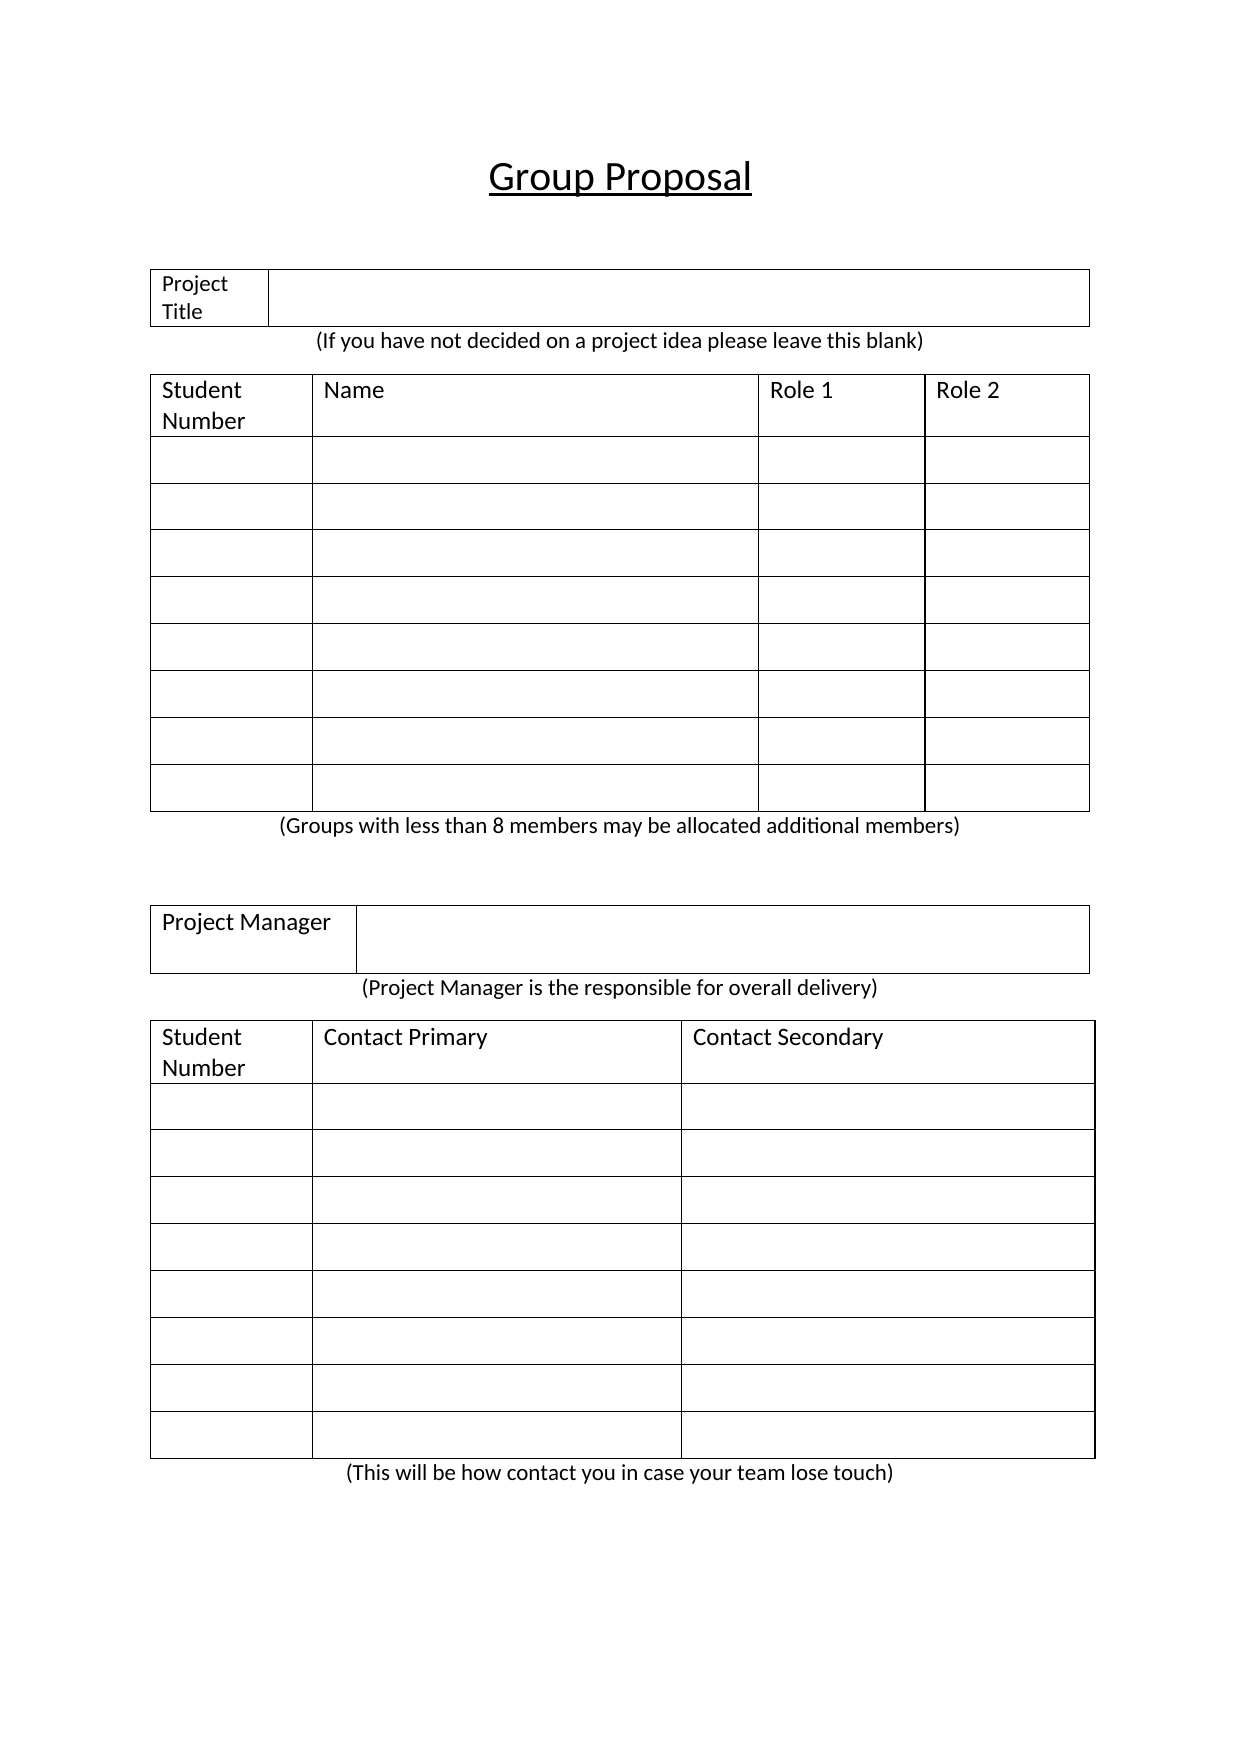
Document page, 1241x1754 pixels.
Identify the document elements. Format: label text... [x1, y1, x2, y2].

table_cell [759, 530, 924, 576]
table_cell [151, 718, 312, 764]
table_header Student Number [151, 375, 312, 436]
table_cell [682, 1271, 1094, 1317]
table_cell [151, 484, 312, 529]
table_cell [313, 577, 758, 623]
table_cell [151, 1412, 312, 1457]
table_cell [926, 718, 1089, 764]
table_cell [313, 1365, 681, 1411]
table_cell [682, 1412, 1094, 1457]
table_cell [682, 1084, 1094, 1129]
table_cell [151, 624, 312, 670]
text (This will be how contact you in case your team lose touch) [150, 1459, 1090, 1487]
table_cell [151, 530, 312, 576]
table_cell [313, 1318, 681, 1364]
table_cell [313, 1130, 681, 1176]
table_header Student Number [151, 1021, 312, 1082]
table_cell [313, 1084, 681, 1129]
table_cell [682, 1224, 1094, 1270]
table_cell [151, 437, 312, 482]
table_cell [151, 765, 312, 811]
table_cell [759, 765, 924, 811]
table_cell [682, 1318, 1094, 1364]
table_cell [682, 1177, 1094, 1223]
table_cell [313, 624, 758, 670]
table_header Project Title [151, 270, 268, 326]
table_cell [151, 1084, 312, 1129]
table_cell [313, 1412, 681, 1457]
table_header Name [313, 375, 758, 436]
table_cell [926, 624, 1089, 670]
table_header Role 1 [759, 375, 924, 436]
table_header Project Manager [151, 906, 356, 972]
table_header [269, 270, 1089, 326]
table_cell [926, 671, 1089, 717]
table_cell [682, 1130, 1094, 1176]
table_cell [926, 765, 1089, 811]
table_cell [313, 671, 758, 717]
table_header Contact Primary [313, 1021, 681, 1082]
table_cell [759, 718, 924, 764]
table_cell [682, 1365, 1094, 1411]
table_header Contact Secondary [682, 1021, 1094, 1082]
text (Groups with less than 8 members may be allocated additional members) [150, 812, 1090, 839]
table_cell [926, 530, 1089, 576]
table_cell [151, 577, 312, 623]
table_cell [151, 1318, 312, 1364]
table_cell [313, 765, 758, 811]
table_cell [313, 484, 758, 529]
table_header Role 2 [926, 375, 1089, 436]
table_cell [926, 484, 1089, 529]
text (Project Manager is the responsible for overall delivery) [150, 974, 1090, 1002]
table_cell [151, 1130, 312, 1176]
table_cell [313, 718, 758, 764]
table_cell [313, 437, 758, 482]
text Group Proposal [150, 150, 1090, 201]
table_cell [151, 1224, 312, 1270]
table_cell [313, 530, 758, 576]
table_cell [151, 1271, 312, 1317]
table_cell [759, 577, 924, 623]
table_cell [151, 1177, 312, 1223]
table_cell [759, 624, 924, 670]
table_cell [313, 1224, 681, 1270]
table_cell [151, 1365, 312, 1411]
table_header [357, 906, 1089, 972]
table_cell [759, 484, 924, 529]
table_cell [926, 437, 1089, 482]
table_cell [759, 671, 924, 717]
text (If you have not decided on a project idea please leave this blank) [150, 327, 1090, 354]
table_cell [759, 437, 924, 482]
table_cell [313, 1177, 681, 1223]
table_cell [151, 671, 312, 717]
table_cell [313, 1271, 681, 1317]
table_cell [926, 577, 1089, 623]
